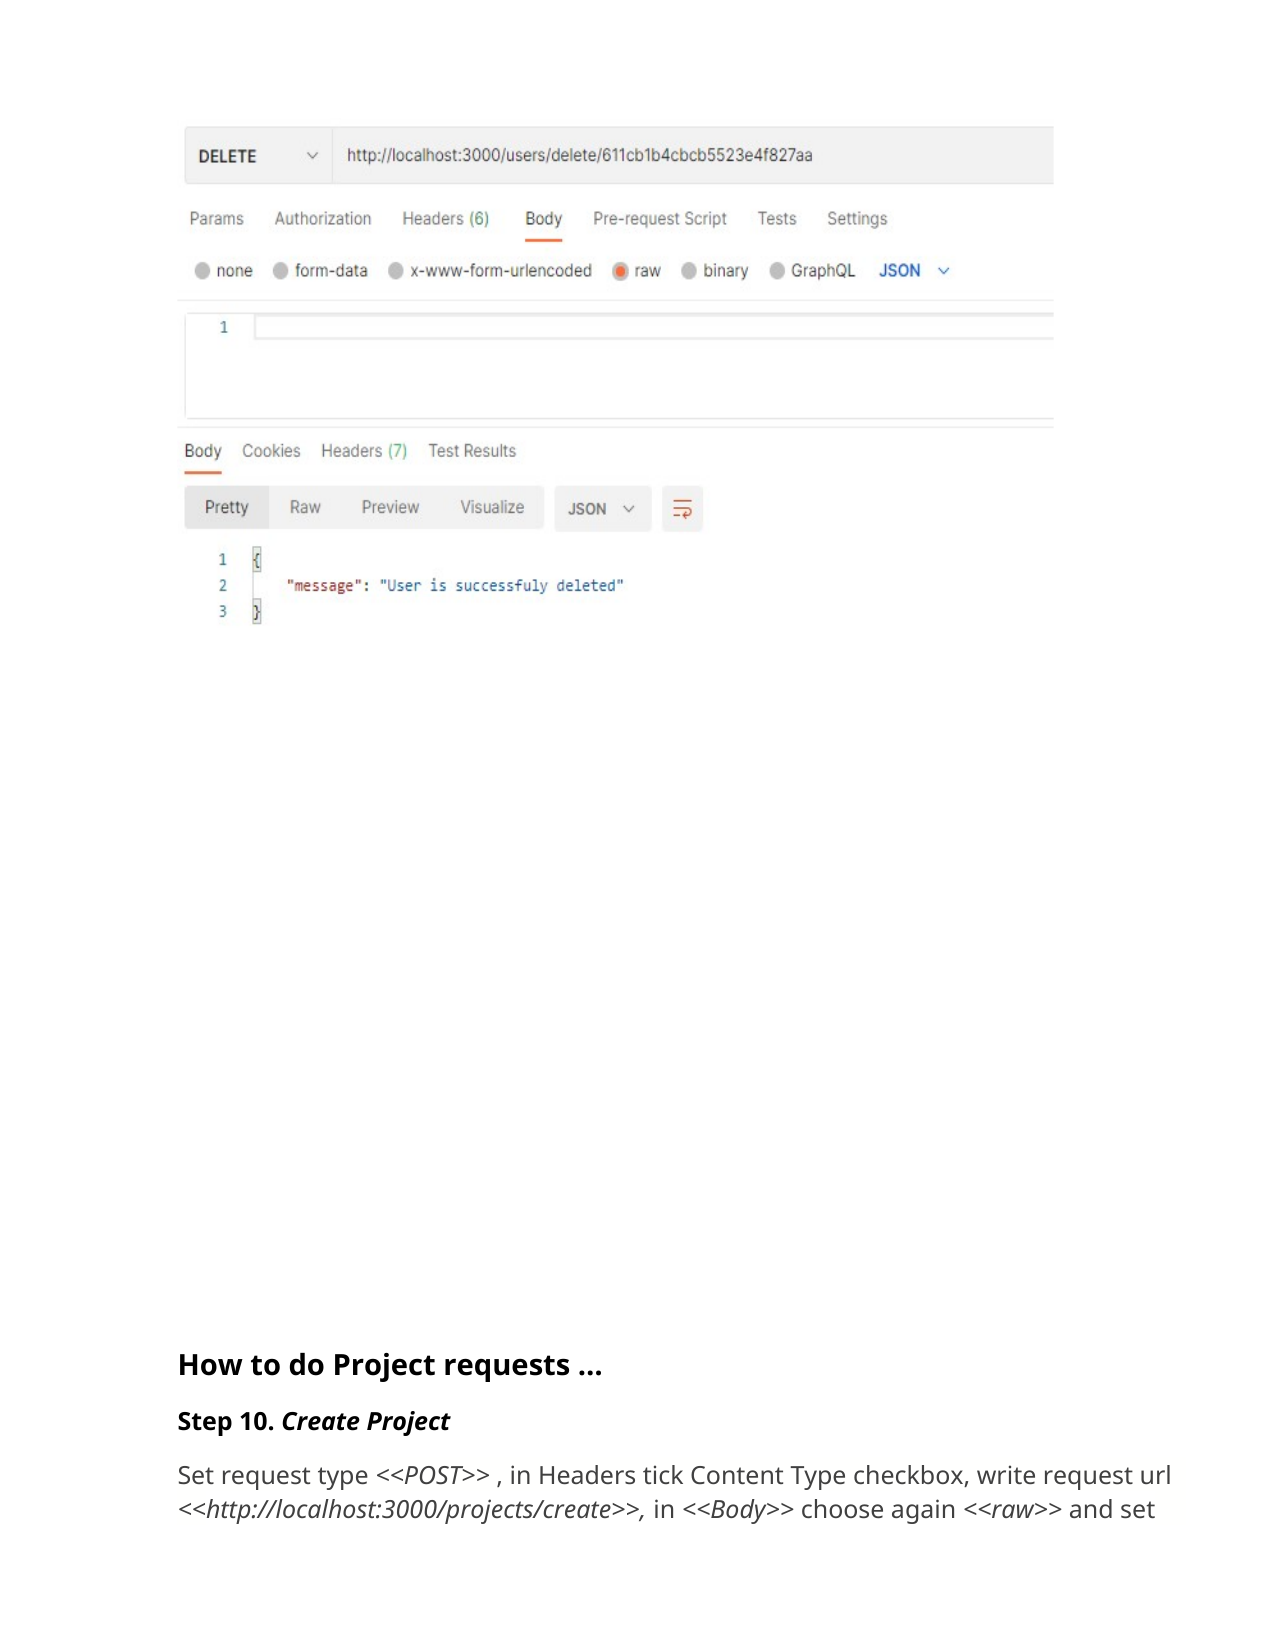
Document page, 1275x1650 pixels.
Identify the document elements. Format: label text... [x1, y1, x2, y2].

text Step 10. Create Project [177, 1404, 1186, 1438]
text How to do Project requests … [177, 1344, 1186, 1384]
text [177, 1457, 1186, 1525]
picture [177, 118, 1054, 672]
